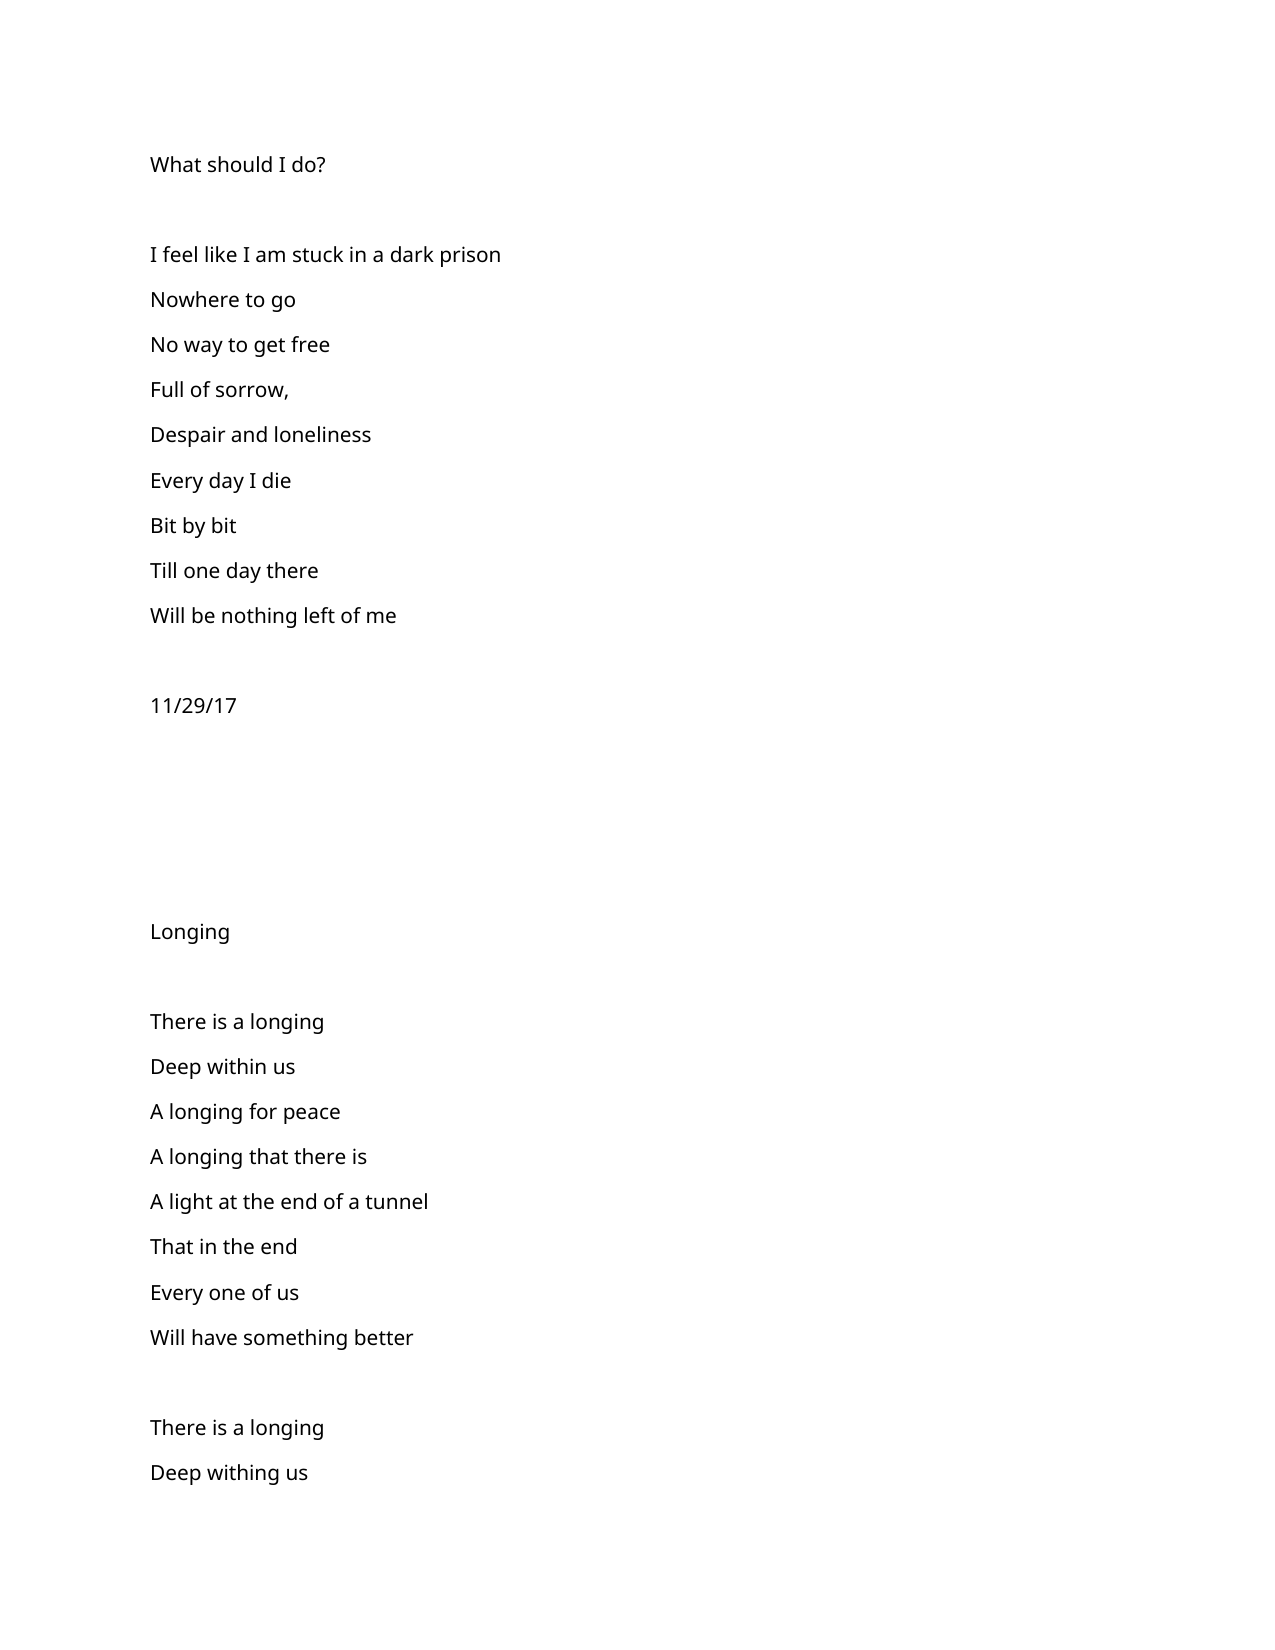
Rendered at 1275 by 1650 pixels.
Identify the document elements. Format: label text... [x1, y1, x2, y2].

text Longing [150, 917, 1125, 945]
text That in the end [150, 1232, 1125, 1261]
text A longing that there is [150, 1142, 1125, 1171]
text 11/29/17 [150, 691, 1125, 720]
text Full of sorrow, [150, 376, 1125, 404]
text There is a longing [150, 1413, 1125, 1441]
text No way to get free [150, 330, 1125, 359]
text What should I do? [150, 150, 1125, 178]
text Will be nothing left of me [150, 601, 1125, 629]
text Will have something better [150, 1323, 1125, 1351]
text Every day I die [150, 466, 1125, 494]
text Till one day there [150, 556, 1125, 584]
text Deep within us [150, 1052, 1125, 1081]
text Bit by bit [150, 511, 1125, 539]
text Deep withing us [150, 1458, 1125, 1486]
text A longing for peace [150, 1097, 1125, 1126]
text Every one of us [150, 1278, 1125, 1306]
text Nowhere to go [150, 285, 1125, 314]
text Despair and loneliness [150, 421, 1125, 449]
text There is a longing [150, 1007, 1125, 1035]
text A light at the end of a tunnel [150, 1187, 1125, 1216]
text I feel like I am stuck in a dark prison [150, 240, 1125, 269]
